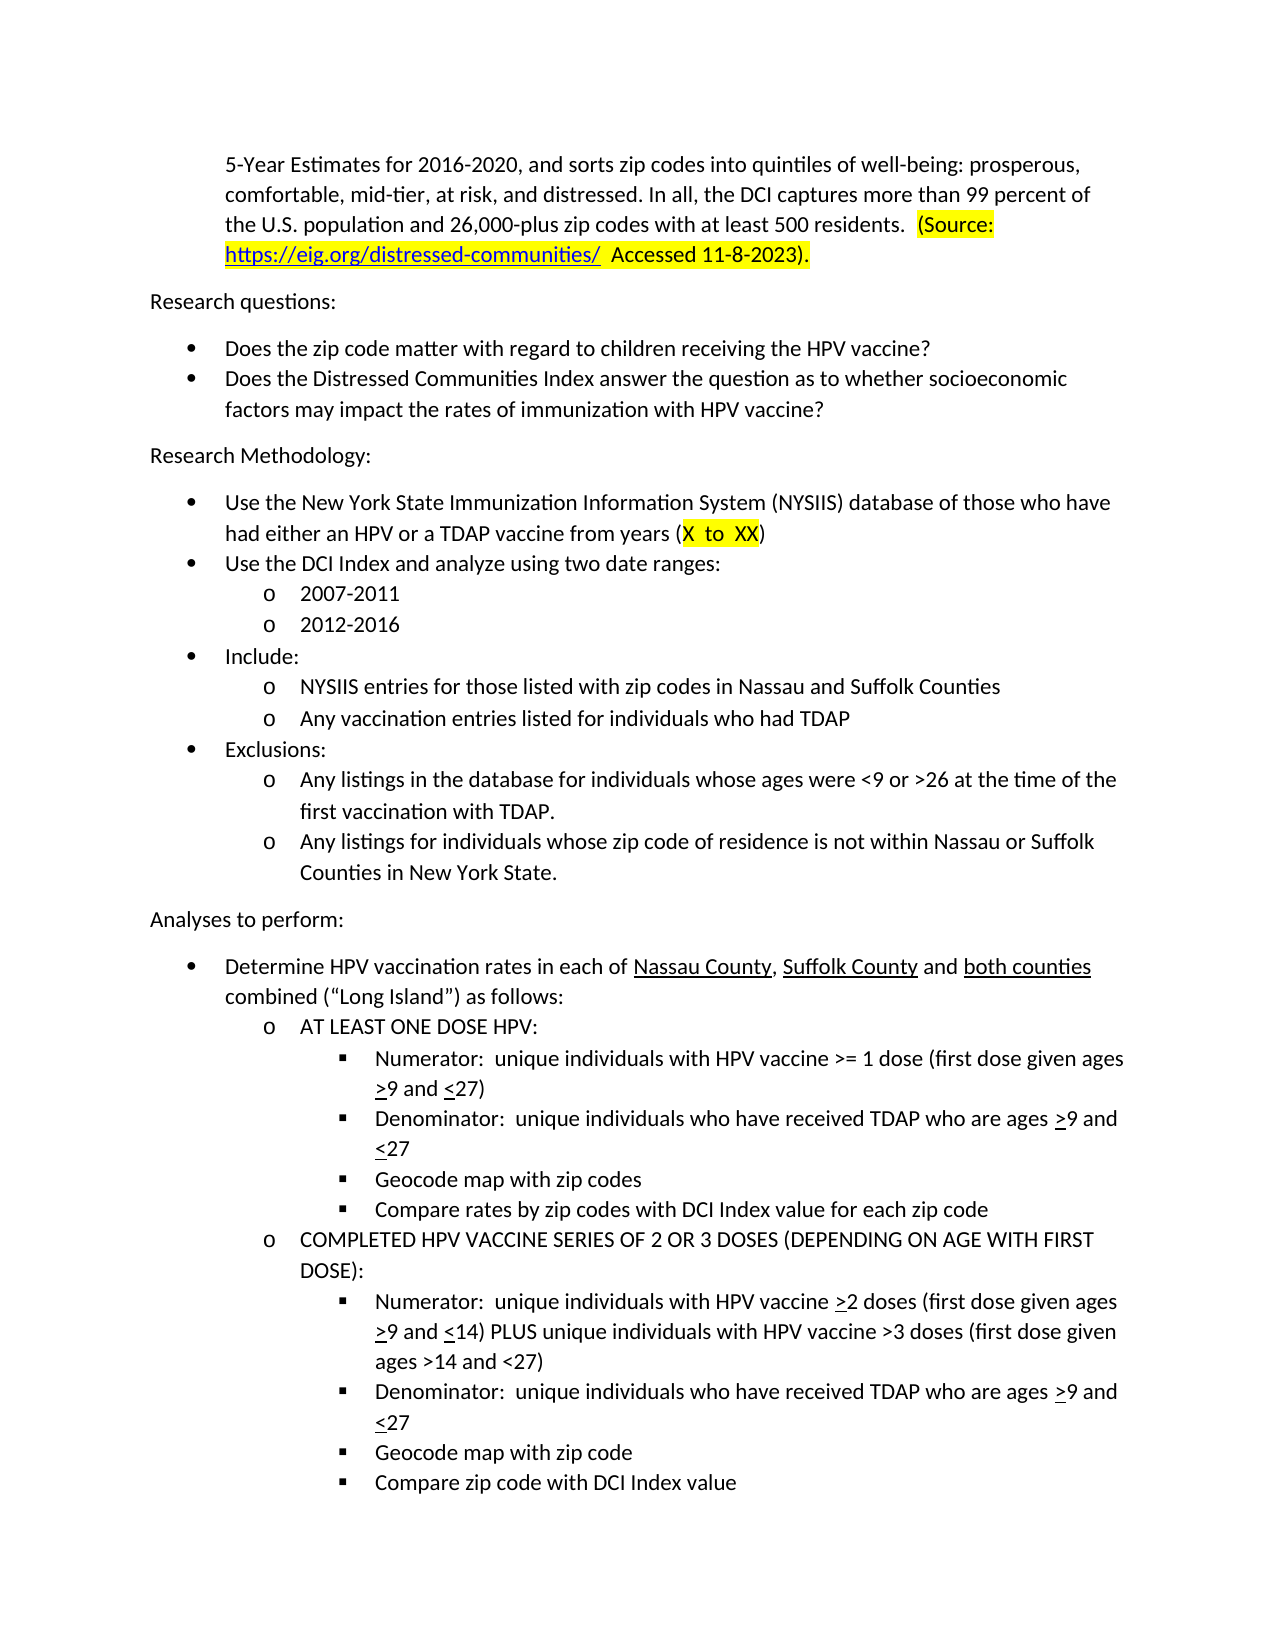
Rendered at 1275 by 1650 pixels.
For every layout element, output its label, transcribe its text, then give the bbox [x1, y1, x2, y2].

list Use the DCI Index and analyze using two date ranges: [187, 549, 1125, 577]
list Exclusions: [187, 735, 1125, 763]
list AT LEAST ONE DOSE HPV: [262, 1012, 1125, 1042]
list Any listings for individuals whose zip code of residence is not within Nassau or Suffolk Counties in New York State. [262, 827, 1125, 886]
text Analyses to perform: [150, 905, 1125, 933]
list Numerator: unique individuals with HPV vaccine >2 doses (first dose given ages >9 and <14) PLUS unique individuals with HPV vaccine >3 doses (first dose given ages >14 and <27) [337, 1287, 1125, 1375]
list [187, 150, 1125, 269]
list Geocode map with zip codes [337, 1165, 1125, 1193]
list Does the zip code matter with regard to children receiving the HPV vaccine? [187, 334, 1125, 362]
text Research Methodology: [150, 442, 1125, 470]
list COMPLETED HPV VACCINE SERIES OF 2 OR 3 DOSES (DEPENDING ON AGE WITH FIRST DOSE): [262, 1225, 1125, 1284]
list Use the New York State Immunization Information System (NYSIIS) database of those who have had either an HPV or a TDAP vaccine from years (X to XX) [187, 488, 1125, 547]
list Numerator: unique individuals with HPV vaccine >= 1 dose (first dose given ages >9 and <27) [337, 1044, 1125, 1102]
list Include: [187, 642, 1125, 670]
list NYSIIS entries for those listed with zip codes in Nassau and Suffolk Counties [262, 672, 1125, 701]
list Compare zip code with DCI Index value [337, 1468, 1125, 1496]
list 2007-2011 [262, 579, 1125, 608]
list Any listings in the database for individuals whose ages were <9 or >26 at the time of the first vaccination with TDAP. [262, 765, 1125, 825]
text Research questions: [150, 287, 1125, 316]
list Denominator: unique individuals who have received TDAP who are ages >9 and <27 [337, 1377, 1125, 1436]
list Compare rates by zip codes with DCI Index value for each zip code [337, 1195, 1125, 1223]
list Geocode map with zip code [337, 1438, 1125, 1466]
list 2012-2016 [262, 611, 1125, 640]
list Does the Distressed Communities Index answer the question as to whether socioeconomic factors may impact the rates of immunization with HPV vaccine? [187, 364, 1125, 423]
list Determine HPV vaccination rates in each of Nassau County, Suffolk County and both counties combined (“Long Island”) as follows: [187, 952, 1125, 1010]
list Any vaccination entries listed for individuals who had TDAP [262, 704, 1125, 733]
list Denominator: unique individuals who have received TDAP who are ages >9 and <27 [337, 1104, 1125, 1163]
